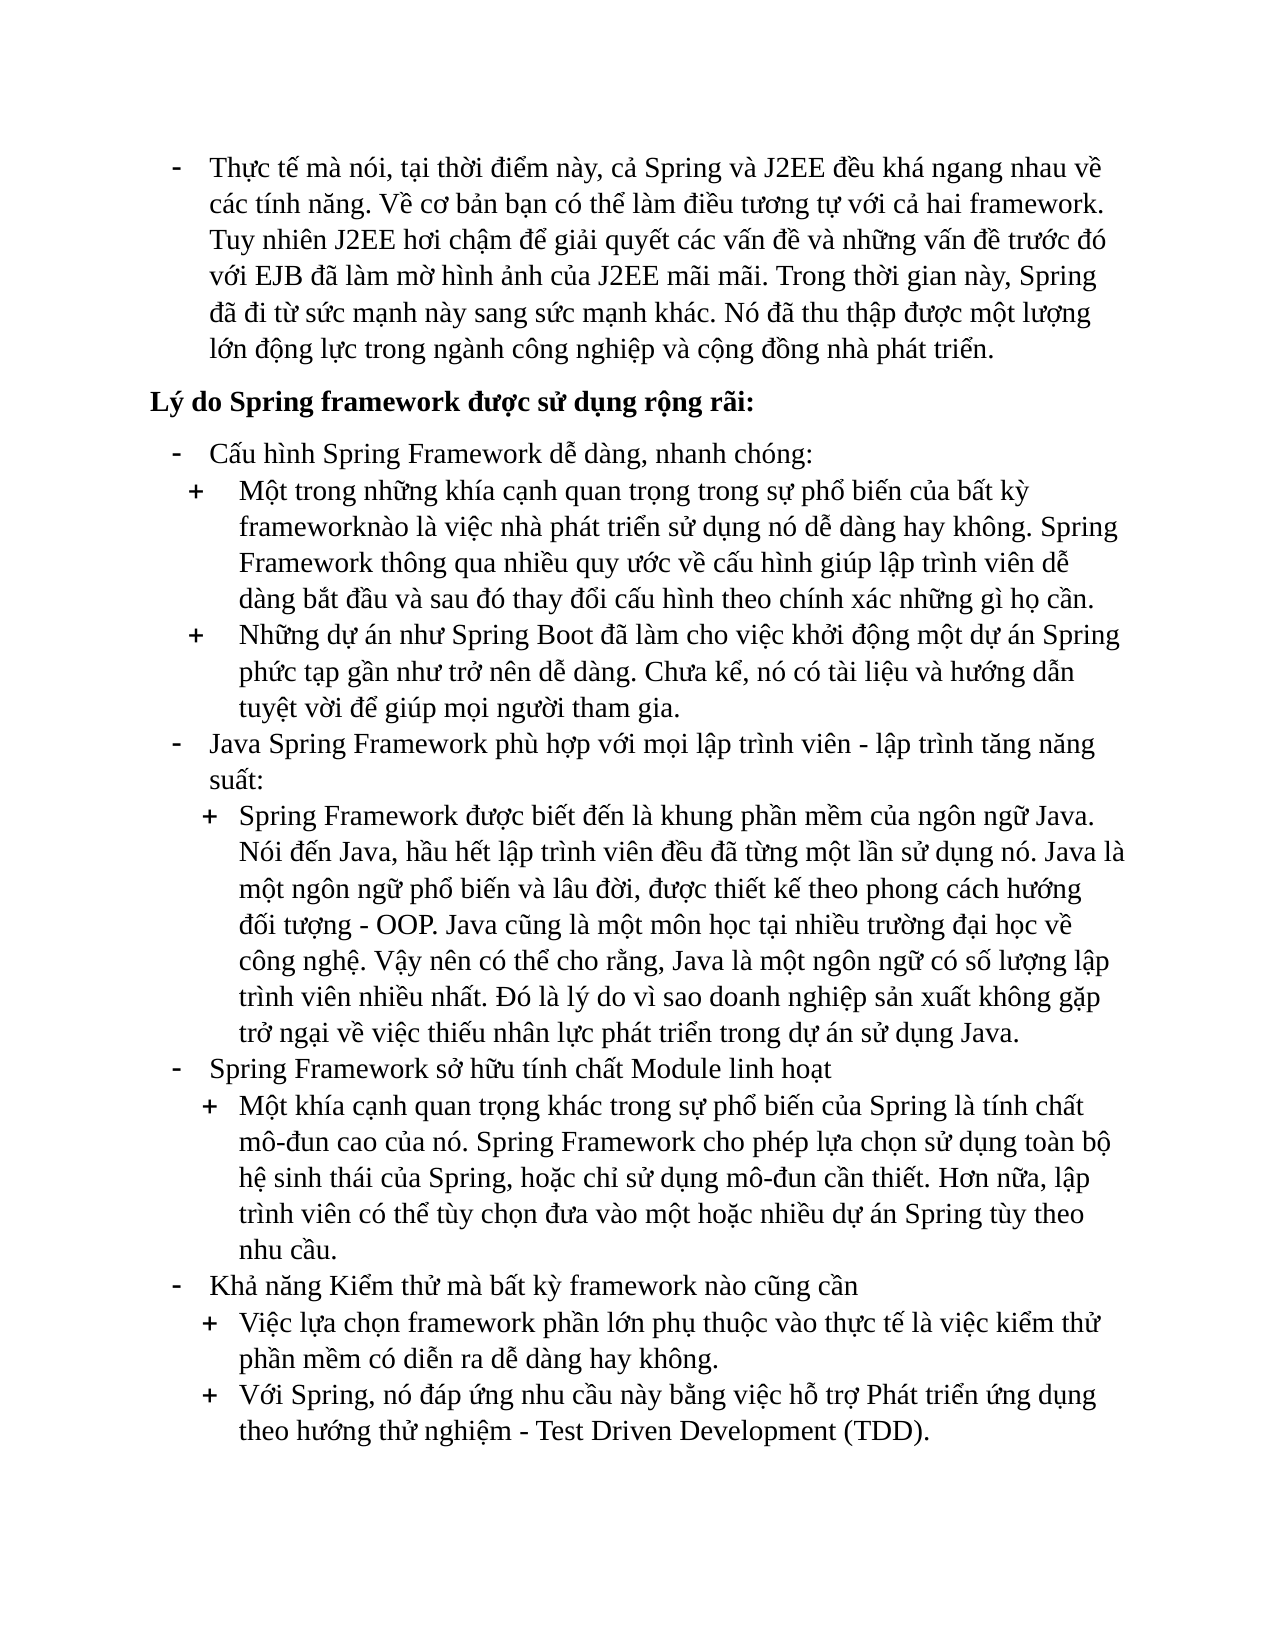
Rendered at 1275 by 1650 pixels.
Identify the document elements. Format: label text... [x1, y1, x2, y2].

list Việc lựa chọn framework phần lớn phụ thuộc vào thực tế là việc kiểm thử phần mềm có diễn ra dễ dàng hay không. [201, 1305, 1125, 1374]
list Những dự án như Spring Boot đã làm cho việc khởi động một dự án Spring phức tạp gần như trở nên dễ dàng. Chưa kể, nó có tài liệu và hướng dẫn tuyệt vời để giúp mọi người tham gia. [187, 617, 1125, 723]
list Cấu hình Spring Framework dễ dàng, nhanh chóng: [172, 436, 1125, 470]
list Spring Framework được biết đến là khung phần mềm của ngôn ngữ Java. Nói đến Java, hầu hết lập trình viên đều đã từng một lần sử dụng nó. Java là một ngôn ngữ phổ biến và lâu đời, được thiết kế theo phong cách hướng đối tượng - OOP. Java cũng là một môn học tại nhiều trường đại học về công nghệ. Vậy nên có thể cho rằng, Java là một ngôn ngữ có số lượng lập trình viên nhiều nhất. Đó là lý do vì sao doanh nghiệp sản xuất không gặp trở ngại về việc thiếu nhân lực phát triển trong dự án sử dụng Java. [201, 798, 1125, 1049]
list Một khía cạnh quan trọng khác trong sự phổ biến của Spring là tính chất mô-đun cao của nó. Spring Framework cho phép lựa chọn sử dụng toàn bộ hệ sinh thái của Spring, hoặc chỉ sử dụng mô-đun cần thiết. Hơn nữa, lập trình viên có thể tùy chọn đưa vào một hoặc nhiều dự án Spring tùy theo nhu cầu. [201, 1088, 1125, 1266]
list Với Spring, nó đáp ứng nhu cầu này bằng việc hỗ trợ Phát triển ứng dụng theo hướng thử nghiệm - Test Driven Development (TDD). [201, 1377, 1125, 1447]
list Khả năng Kiểm thử mà bất kỳ framework nào cũng cần [172, 1268, 1125, 1302]
text Lý do Spring framework được sử dụng rộng rãi: [150, 384, 1125, 417]
list Spring Framework sở hữu tính chất Module linh hoạt [172, 1051, 1125, 1085]
list Một trong những khía cạnh quan trọng trong sự phổ biến của bất kỳ frameworknào là việc nhà phát triển sử dụng nó dễ dàng hay không. Spring Framework thông qua nhiều quy ước về cấu hình giúp lập trình viên dễ dàng bắt đầu và sau đó thay đổi cấu hình theo chính xác những gì họ cần. [187, 473, 1125, 615]
list Java Spring Framework phù hợp với mọi lập trình viên - lập trình tăng năng suất: [172, 726, 1125, 796]
list Thực tế mà nói, tại thời điểm này, cả Spring và J2EE đều khá ngang nhau về các tính năng. Về cơ bản bạn có thể làm điều tương tự với cả hai framework. Tuy nhiên J2EE hơi chậm để giải quyết các vấn đề và những vấn đề trước đó với EJB đã làm mờ hình ảnh của J2EE mãi mãi. Trong thời gian này, Spring đã đi từ sức mạnh này sang sức mạnh khác. Nó đã thu thập được một lượng lớn động lực trong ngành công nghiệp và cộng đồng nhà phát triển. [172, 150, 1125, 364]
